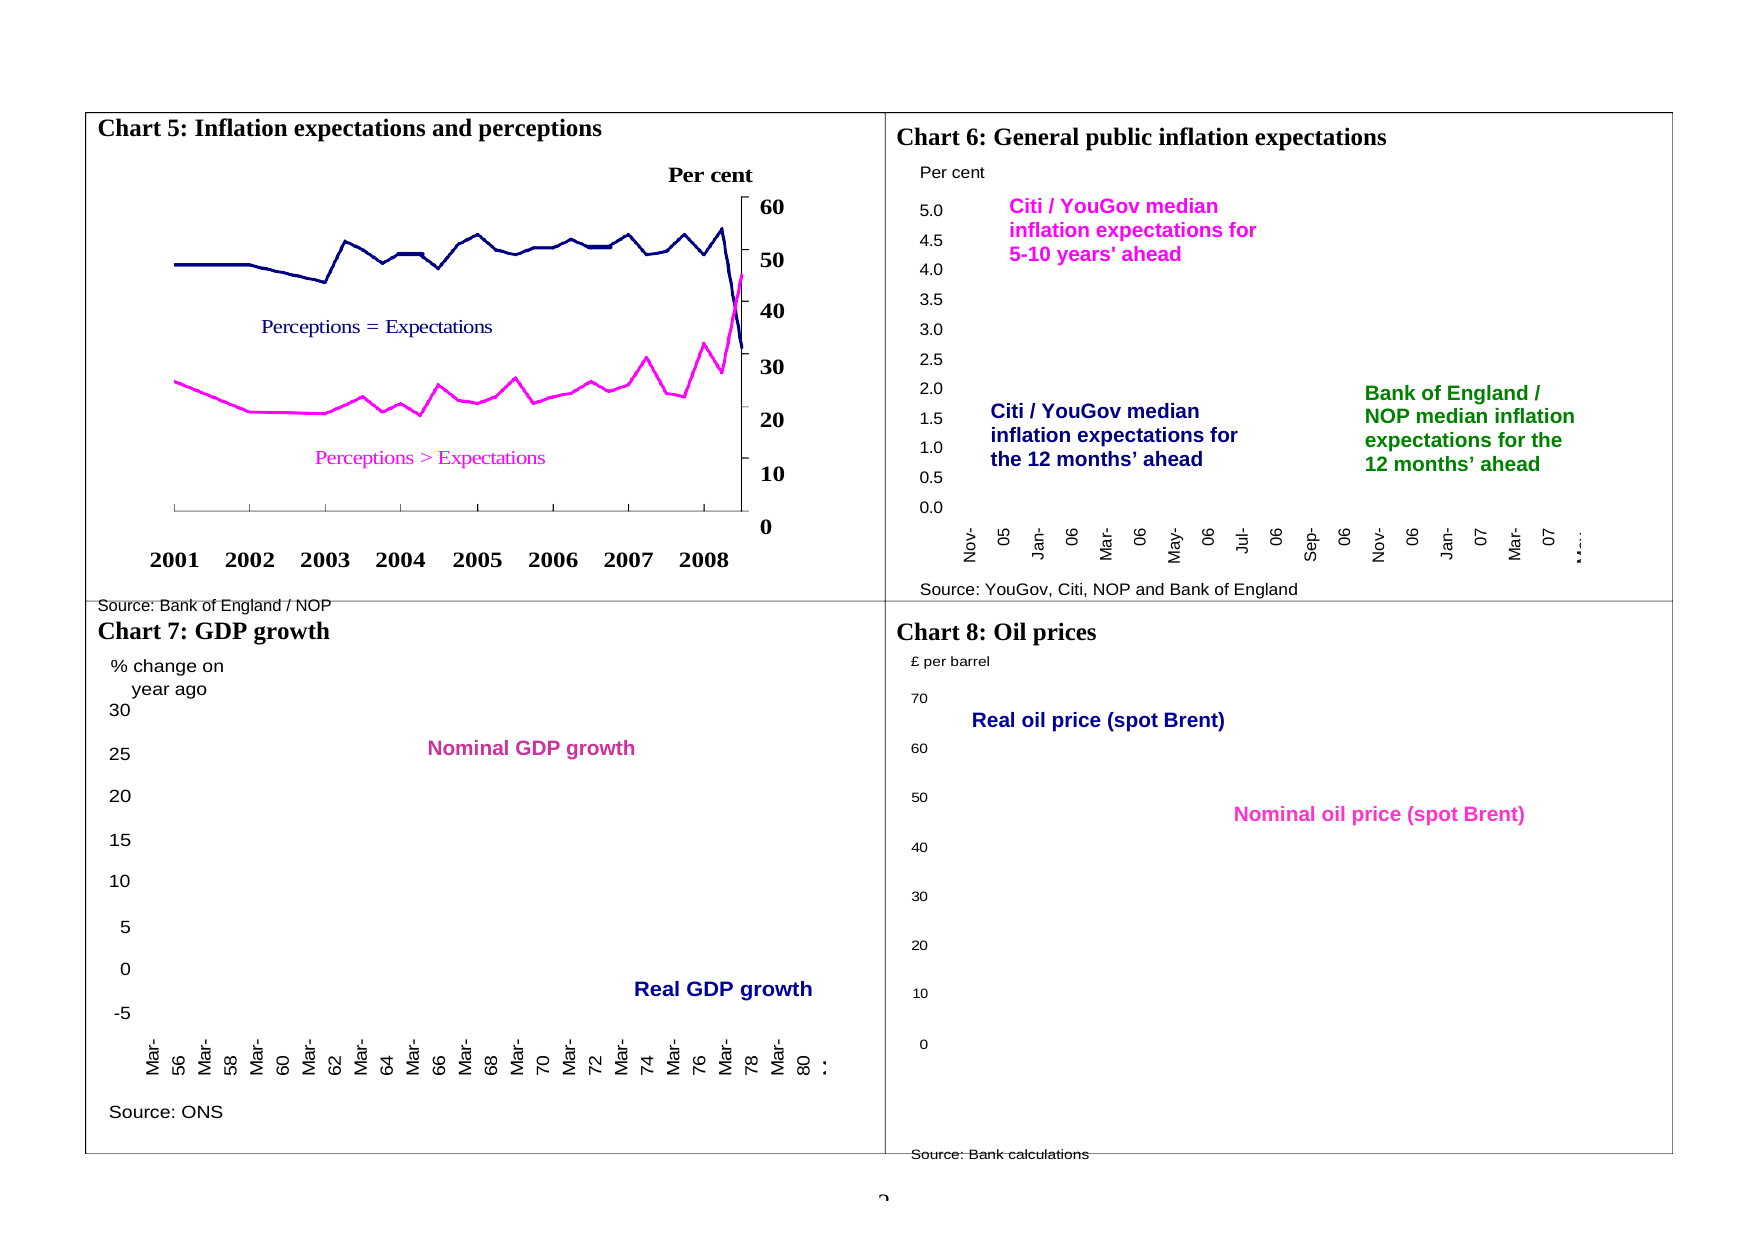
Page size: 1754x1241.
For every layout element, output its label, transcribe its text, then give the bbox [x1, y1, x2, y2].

text 2.0 [856, 379, 943, 398]
text 70 [911, 691, 1683, 707]
text Nominal GDP growth [427, 735, 640, 759]
text 30 [759, 354, 789, 379]
text 0 [919, 1037, 932, 1052]
subtitle Chart 5: Inflation expectations and perceptions [97, 113, 606, 142]
text 3.0 [856, 319, 943, 339]
text Real oil price (spot Brent) [972, 708, 1683, 732]
text Perceptions = Expectations 40 [261, 298, 789, 339]
text Perceptions > Expectations 10 [314, 444, 789, 486]
text Nominal oil price (spot Brent) [1233, 802, 1683, 826]
text 5.0 [856, 201, 943, 220]
text 50 [759, 247, 789, 272]
text 0 [759, 514, 789, 539]
text 60 [759, 194, 789, 219]
text 20 [759, 407, 789, 432]
text 10 [109, 873, 932, 891]
text Citi / YouGov median inflation expectations for the 12 months’ ahead [990, 399, 1240, 471]
text 3.5 [856, 290, 943, 309]
text 25 [109, 743, 340, 764]
text 0.0 [856, 498, 943, 517]
text 0 [120, 959, 932, 979]
text 4.5 [856, 231, 943, 250]
subtitle Chart 8: Oil prices [896, 617, 1683, 646]
text Citi / YouGov median inflation expectations for 5-10 years' ahead [1009, 194, 1257, 266]
text Source: YouGov, Citi, NOP and Bank of England [919, 579, 1683, 598]
text Per cent [919, 163, 1683, 182]
text Bank of England / NOP median inflation expectations for the 12 months’ ahead [1364, 380, 1577, 476]
text 1.0 [856, 438, 943, 457]
text Per cent [668, 170, 756, 186]
text Source: ONS [109, 1102, 228, 1122]
text % change on year ago [110, 656, 260, 699]
text 20 [911, 938, 932, 953]
subtitle Chart 7: GDP growth [97, 616, 340, 645]
text 2001 2002 2003 2004 2005 2006 2007 2008 [149, 547, 789, 572]
text 15 40 [109, 829, 932, 855]
text Real GDP growth 10 [634, 979, 932, 1003]
text 1.5 [856, 409, 943, 428]
text £ per barrel [911, 654, 1683, 670]
text Source: Bank of England / NOP [97, 596, 340, 615]
text 0.5 [856, 468, 943, 487]
text 4.0 [856, 260, 943, 279]
text 2.5 [856, 349, 943, 368]
text 5 [120, 917, 932, 937]
text 30 [109, 702, 340, 720]
text 20 50 [109, 786, 932, 806]
text 60 [911, 741, 1683, 757]
subtitle Chart 6: General public inflation expectations [896, 122, 1683, 151]
picture [85, 112, 1673, 1154]
text Source: Bank calculations [911, 1146, 1683, 1162]
text -5 [113, 1003, 932, 1023]
